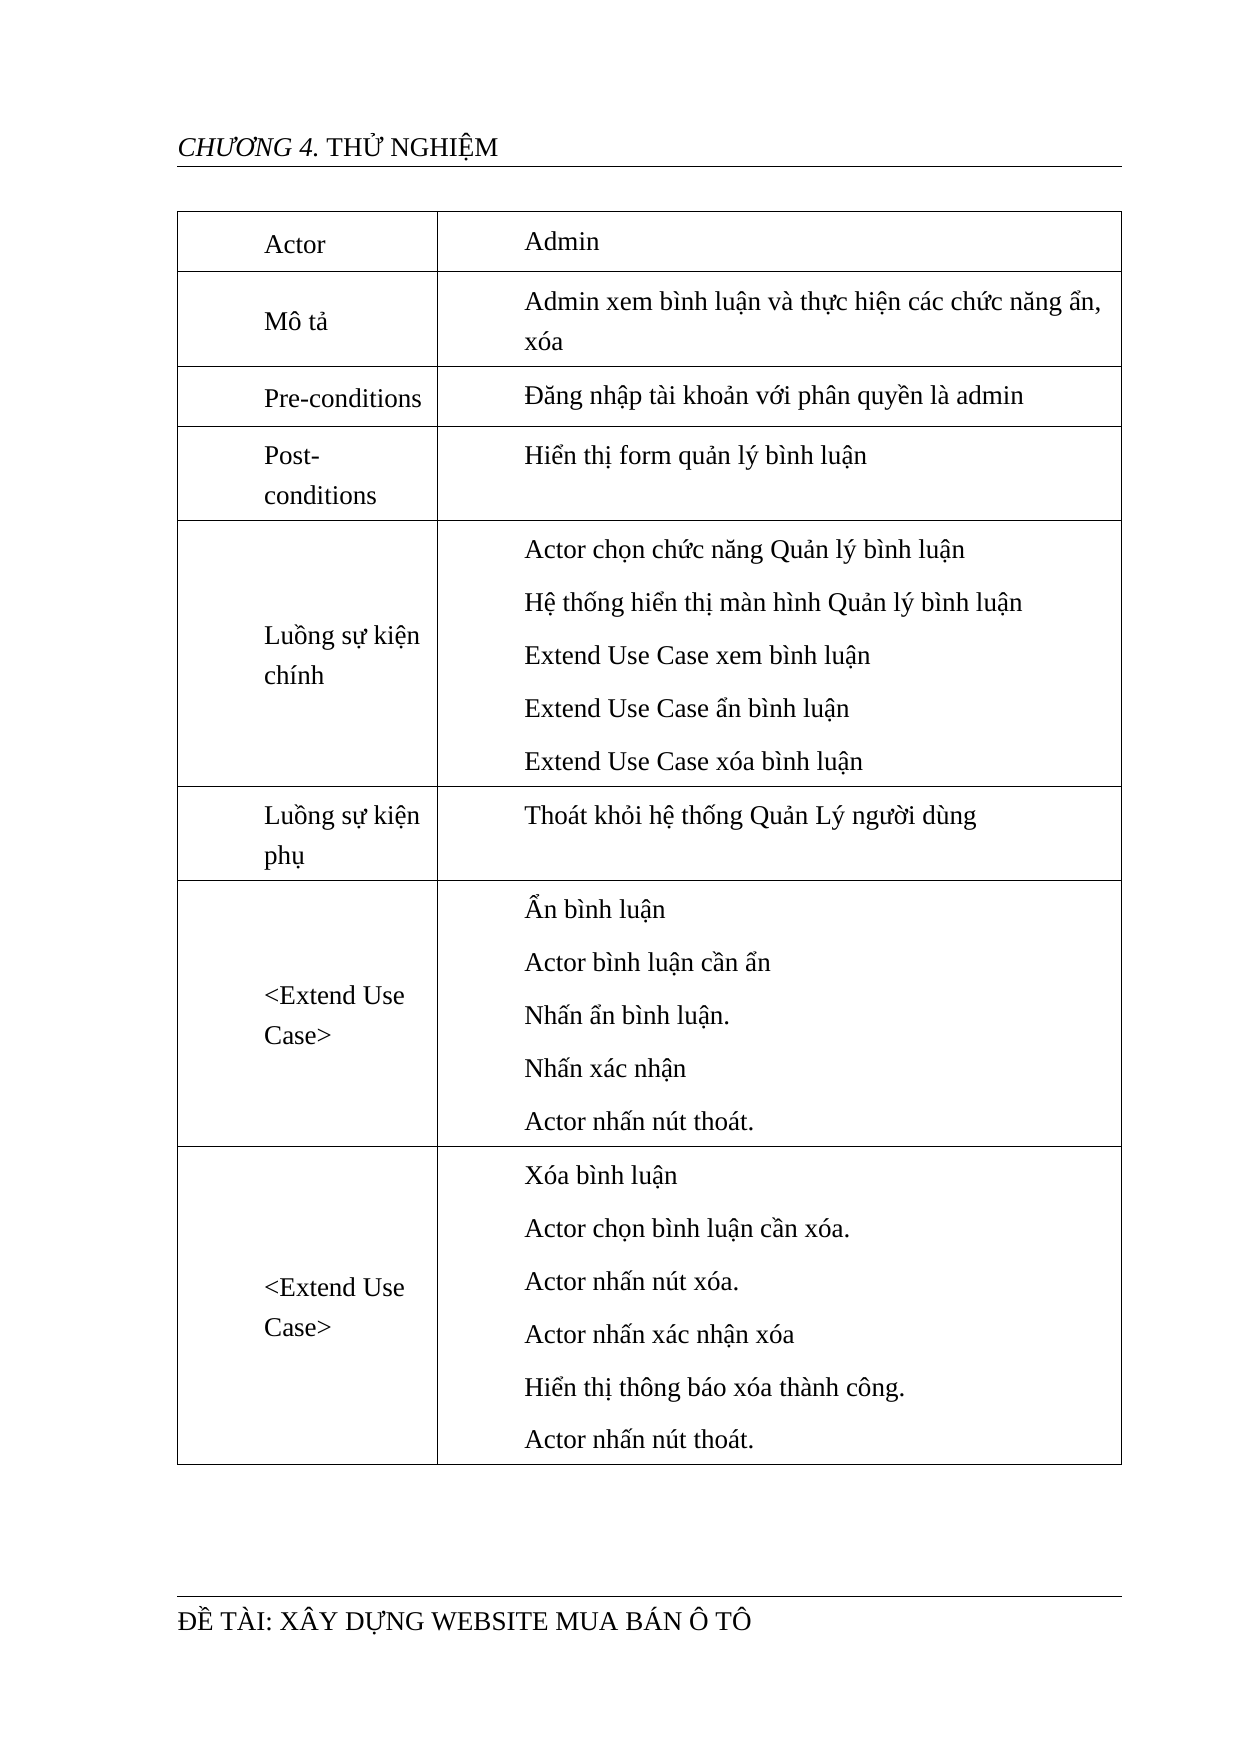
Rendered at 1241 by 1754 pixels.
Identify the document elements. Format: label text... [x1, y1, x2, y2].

table_cell Luồng sự kiện phụ [178, 787, 437, 880]
table_cell Xóa bình luận Actor chọn bình luận cần xóa. Actor nhấn nút xóa. Actor nhấn xác nhận xóa Hiển thị thông báo xóa thành công. Actor nhấn nút thoát. [438, 1147, 1121, 1464]
table_cell Đăng nhập tài khoản với phân quyền là admin [438, 367, 1121, 426]
table_cell Actor [178, 212, 437, 271]
table_cell Admin xem bình luận và thực hiện các chức năng ẩn, xóa [438, 272, 1121, 366]
table_cell <Extend Use Case> [178, 1147, 437, 1464]
table_cell Hiển thị form quản lý bình luận [438, 427, 1121, 520]
table_cell Mô tả [178, 272, 437, 366]
table_cell Pre-conditions [178, 367, 437, 426]
table_cell <Extend Use Case> [178, 881, 437, 1146]
table_cell Admin [438, 212, 1121, 271]
table_cell Post-conditions [178, 427, 437, 520]
table_cell Actor chọn chức năng Quản lý bình luận Hệ thống hiển thị màn hình Quản lý bình luận Extend Use Case xem bình luận Extend Use Case ẩn bình luận Extend Use Case xóa bình luận [438, 521, 1121, 786]
table_cell Ẩn bình luận Actor bình luận cần ẩn Nhấn ẩn bình luận. Nhấn xác nhận Actor nhấn nút thoát. [438, 881, 1121, 1146]
table_cell Luồng sự kiện chính [178, 521, 437, 786]
table_cell Thoát khỏi hệ thống Quản Lý người dùng [438, 787, 1121, 880]
